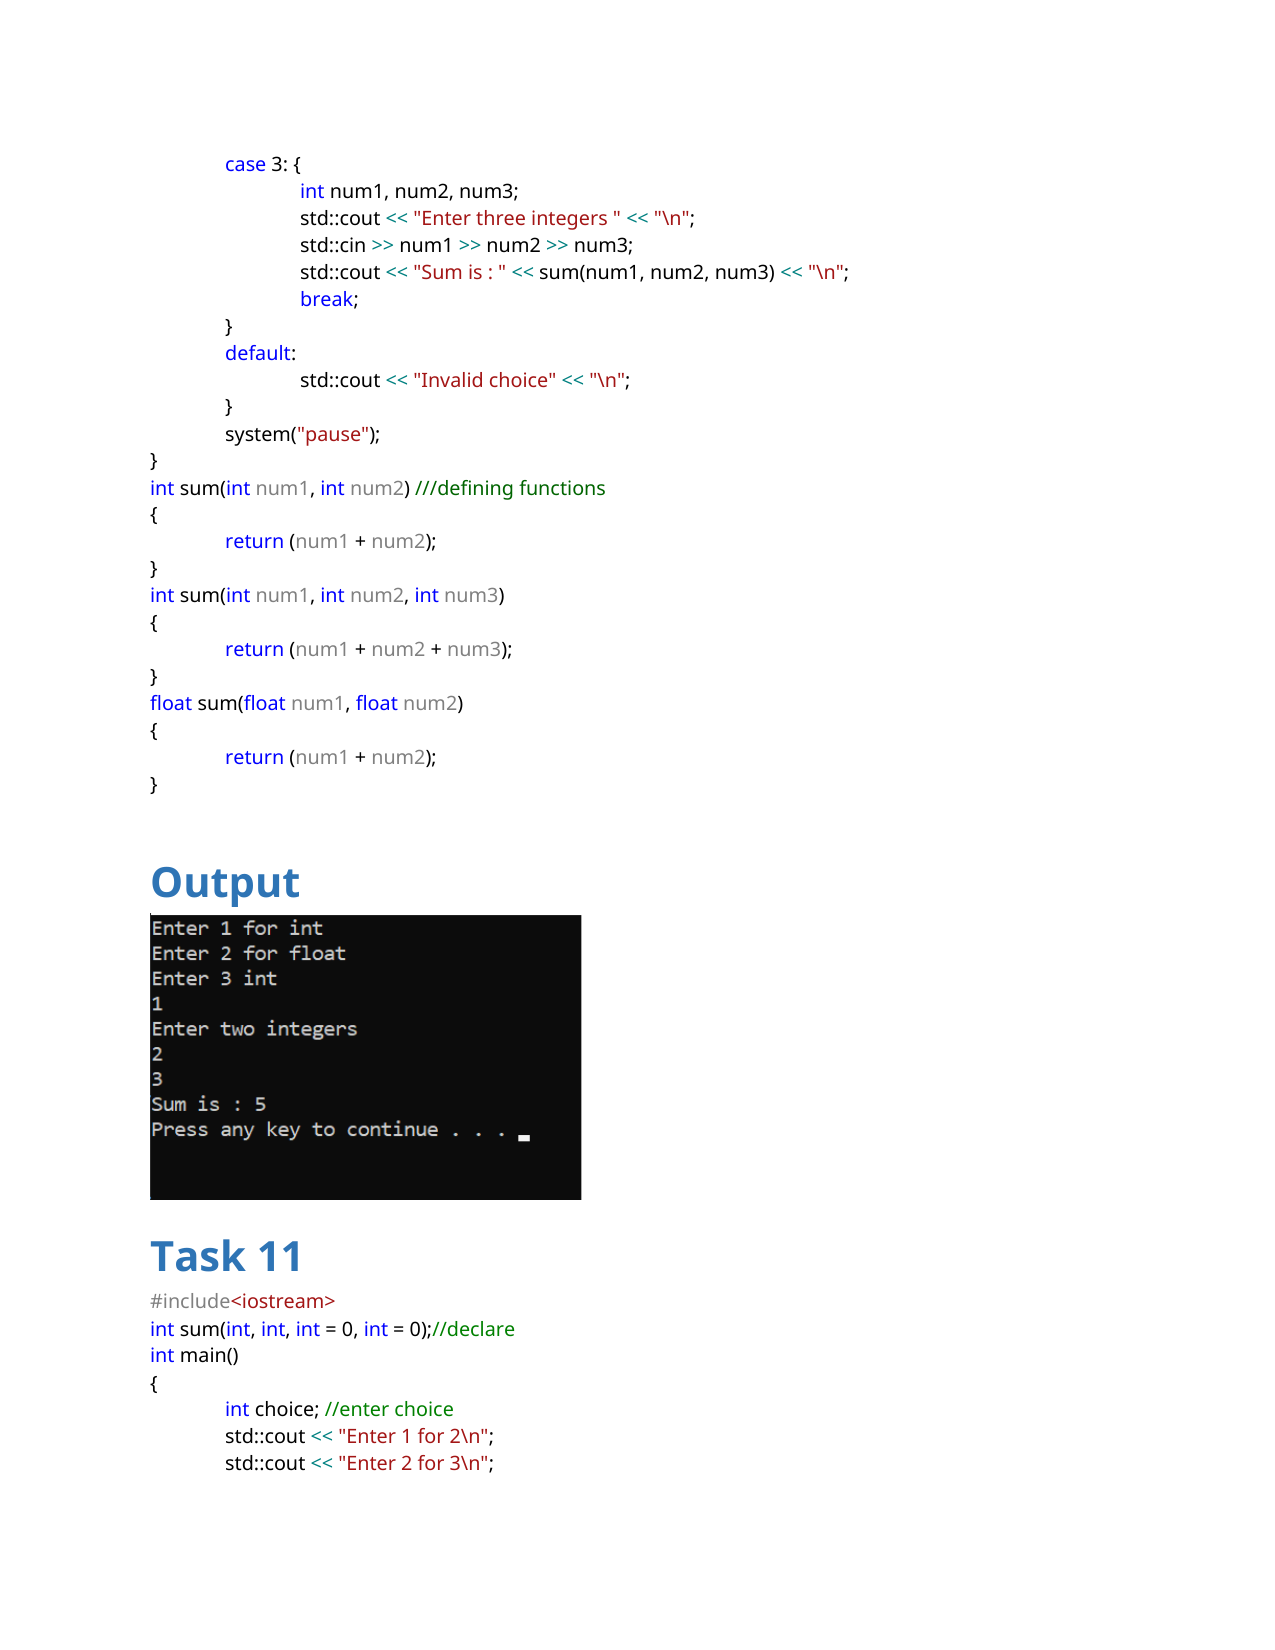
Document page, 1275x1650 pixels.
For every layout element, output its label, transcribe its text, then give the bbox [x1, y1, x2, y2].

text #include<iostream> [150, 1288, 1125, 1315]
text } [150, 663, 1125, 689]
text } [150, 447, 1125, 474]
text } [150, 555, 1125, 582]
text int main() [150, 1342, 1125, 1369]
text int sum(int, int, int = 0, int = 0);//declare [150, 1315, 1125, 1342]
picture [150, 913, 582, 1200]
text system("pause"); [150, 420, 1125, 447]
text } [150, 393, 1125, 420]
text case 3: { [150, 150, 1125, 177]
text std::cout << "Invalid choice" << "\n"; [150, 366, 1125, 393]
text int num1, num2, num3; [150, 177, 1125, 204]
text std::cout << "Enter 2 for 3\n"; [150, 1450, 1125, 1477]
text { [150, 609, 1125, 636]
text { [150, 1369, 1125, 1396]
text } [150, 771, 1125, 797]
text int sum(int num1, int num2, int num3) [150, 582, 1125, 609]
text std::cout << "Enter 1 for 2\n"; [150, 1423, 1125, 1450]
subtitle Output [150, 853, 1125, 909]
text int sum(int num1, int num2) ///defining functions [150, 474, 1125, 501]
text float sum(float num1, float num2) [150, 689, 1125, 717]
text return (num1 + num2); [150, 743, 1125, 771]
text { [150, 501, 1125, 528]
subtitle Task 11 [150, 1227, 1125, 1283]
text std::cout << "Sum is : " << sum(num1, num2, num3) << "\n"; [150, 258, 1125, 285]
text std::cout << "Enter three integers " << "\n"; [150, 204, 1125, 231]
text std::cin >> num1 >> num2 >> num3; [150, 231, 1125, 258]
text { [150, 717, 1125, 743]
text } [150, 312, 1125, 339]
text return (num1 + num2); [150, 528, 1125, 555]
text break; [150, 285, 1125, 312]
text int choice; //enter choice [150, 1396, 1125, 1423]
text default: [150, 339, 1125, 366]
text return (num1 + num2 + num3); [150, 636, 1125, 663]
